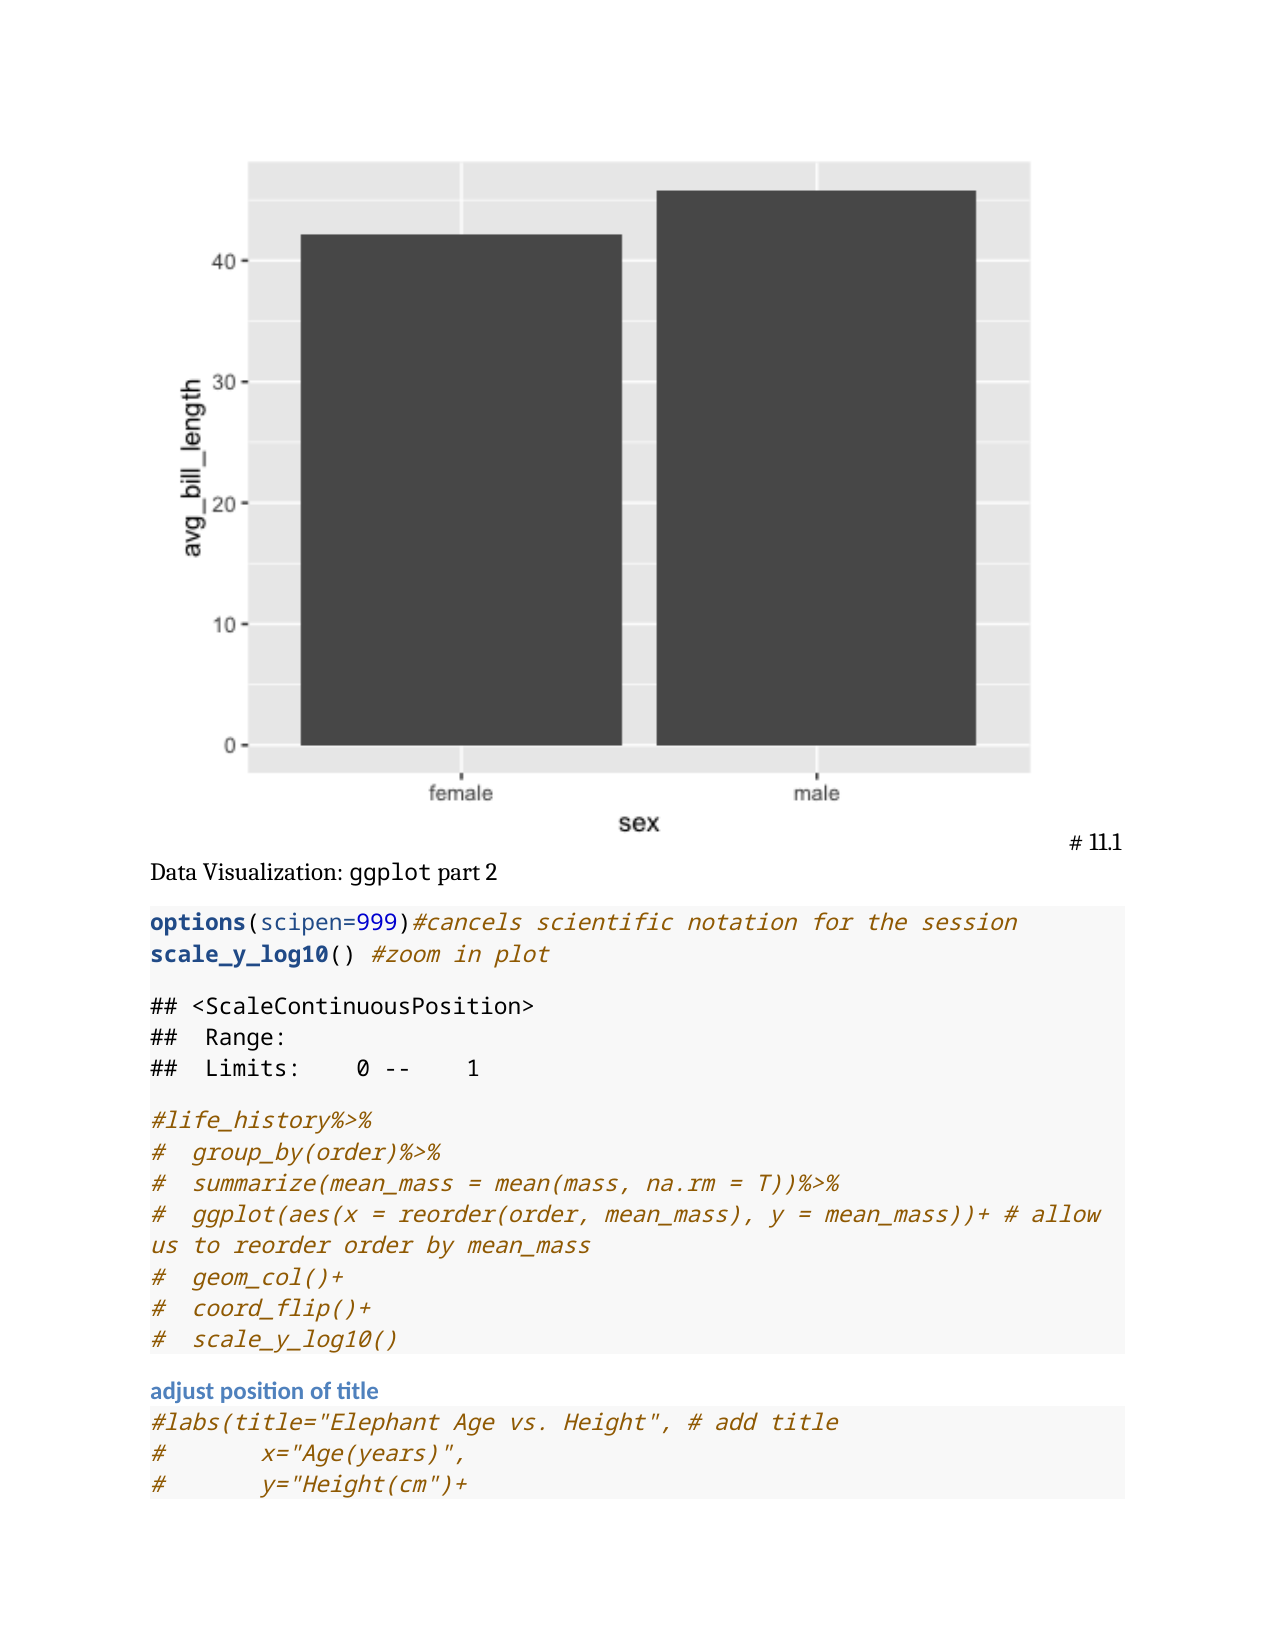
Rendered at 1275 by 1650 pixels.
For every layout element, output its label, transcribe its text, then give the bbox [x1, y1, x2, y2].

text #life_history%>% # group_by(order)%>% # summarize(mean_mass = mean(mass, na.rm = T))%>% # ggplot(aes(x = reorder(order, mean_mass), y = mean_mass))+ # allow us to reorder order by mean_mass # geom_col()+ # coord_flip()+ # scale_y_log10() [342, 1104, 1125, 1354]
subtitle adjust position of title [150, 1375, 1125, 1406]
text options(scipen=999)#cancels scientific notation for the session scale_y_log10() #zoom in plot [150, 906, 1125, 969]
picture [168, 150, 1044, 850]
text ## <ScaleContinuousPosition> ## Range: ## Limits: 0 -- 1 [150, 989, 1125, 1083]
